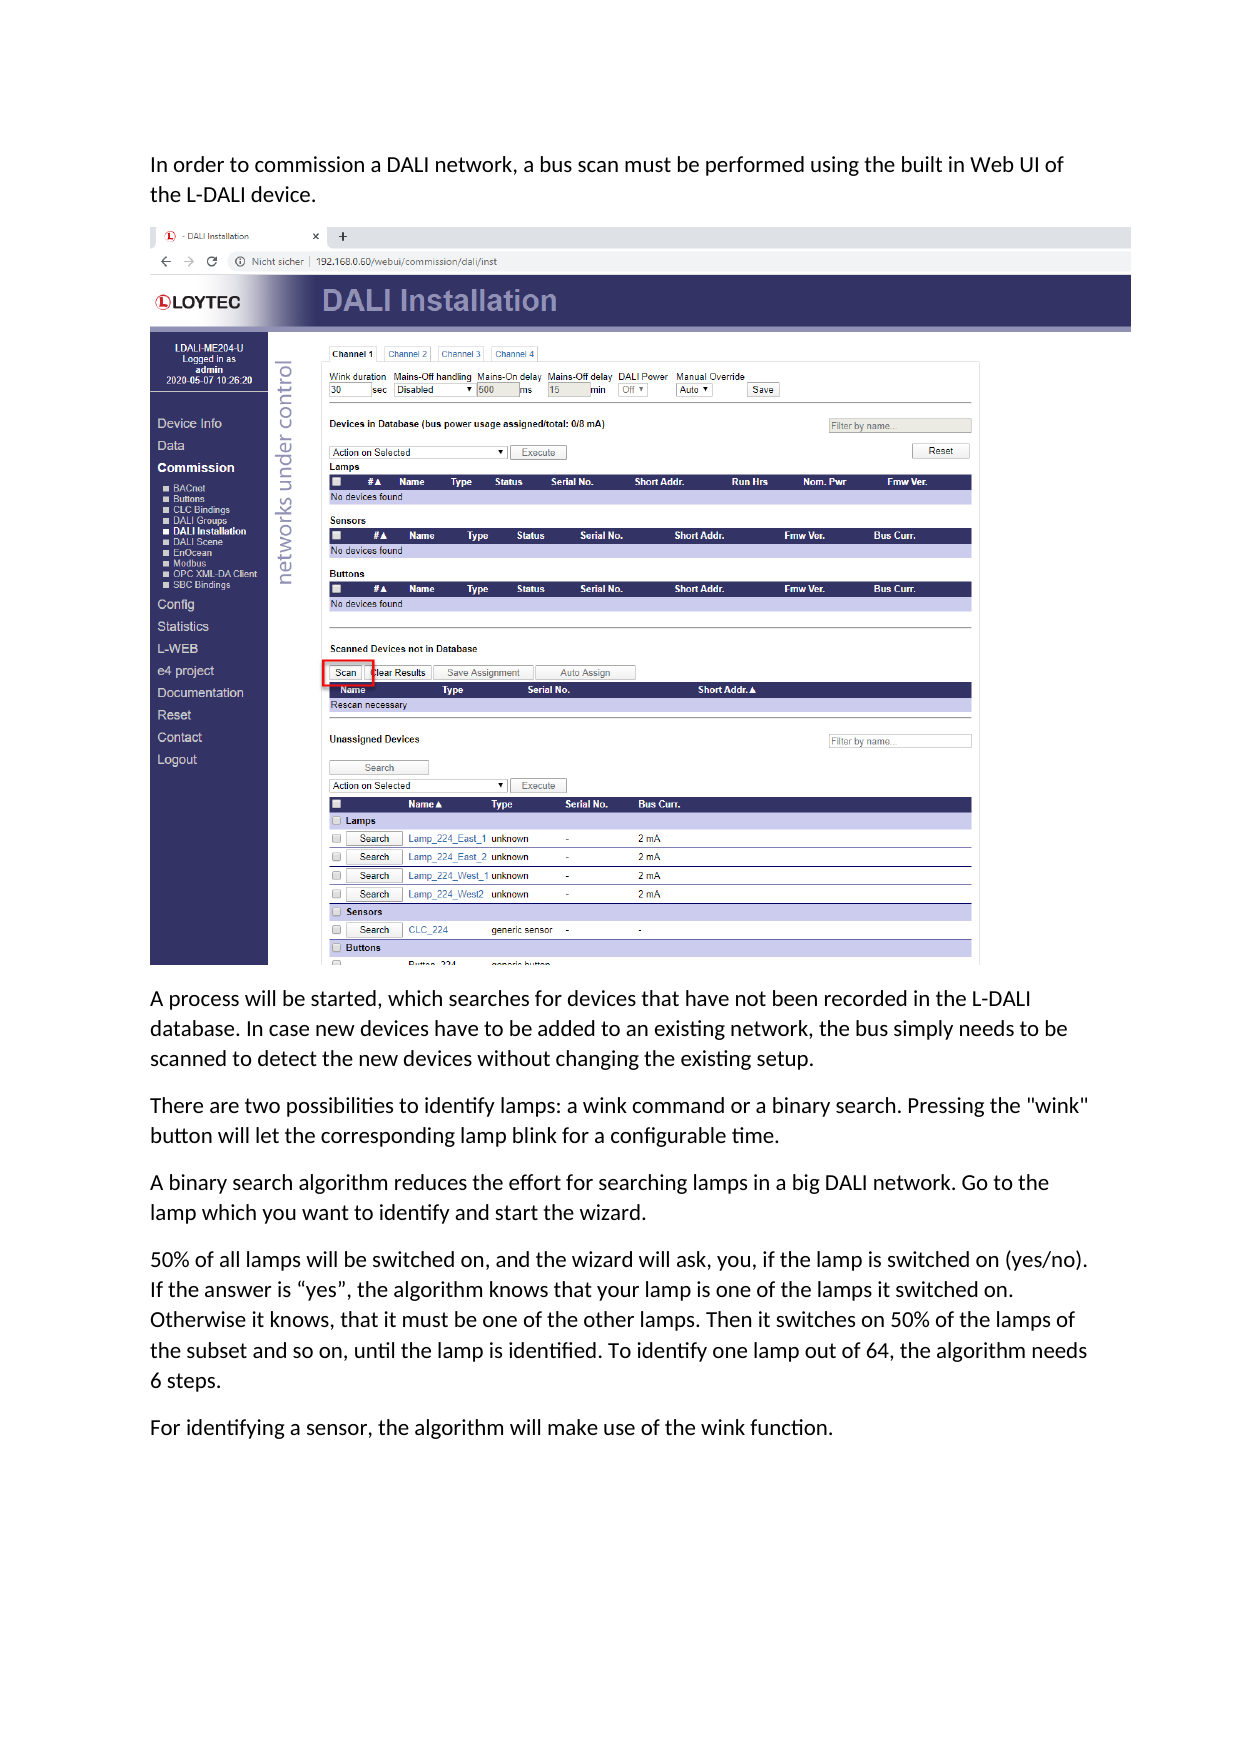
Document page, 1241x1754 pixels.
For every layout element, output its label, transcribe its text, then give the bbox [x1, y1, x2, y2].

text A process will be started, which searches for devices that have not been recorded in the L-DALI database. In case new devices have to be added to an existing network, the bus simply needs to be scanned to detect the new devices without changing the existing setup. [150, 984, 1090, 1072]
text There are two possibilities to identify lamps: a wink command or a binary search. Pressing the "wink" button will let the corresponding lamp blink for a configurable time. [150, 1091, 1090, 1149]
text For identifying a sensor, the algorithm will make use of the wink function. [150, 1413, 1090, 1441]
text A binary search algorithm reduces the effort for searching lamps in a big DALI network. Go to the lamp which you want to identify and start the wizard. [150, 1168, 1090, 1226]
text In order to commission a DALI network, a bus scan must be performed using the built in Web UI of the L-DALI device. [150, 150, 1090, 208]
picture [150, 227, 1131, 965]
text 50% of all lamps will be switched on, and the wizard will ask, you, if the lamp is switched on (yes/no). If the answer is “yes”, the algorithm knows that your lamp is one of the lamps it switched on. Otherwise it knows, that it must be one of the other lamps. Then it switches on 50% of the lamps of the subset and so on, until the lamp is identified. To identify one lamp out of 64, the algorithm needs 6 steps. [150, 1245, 1090, 1394]
